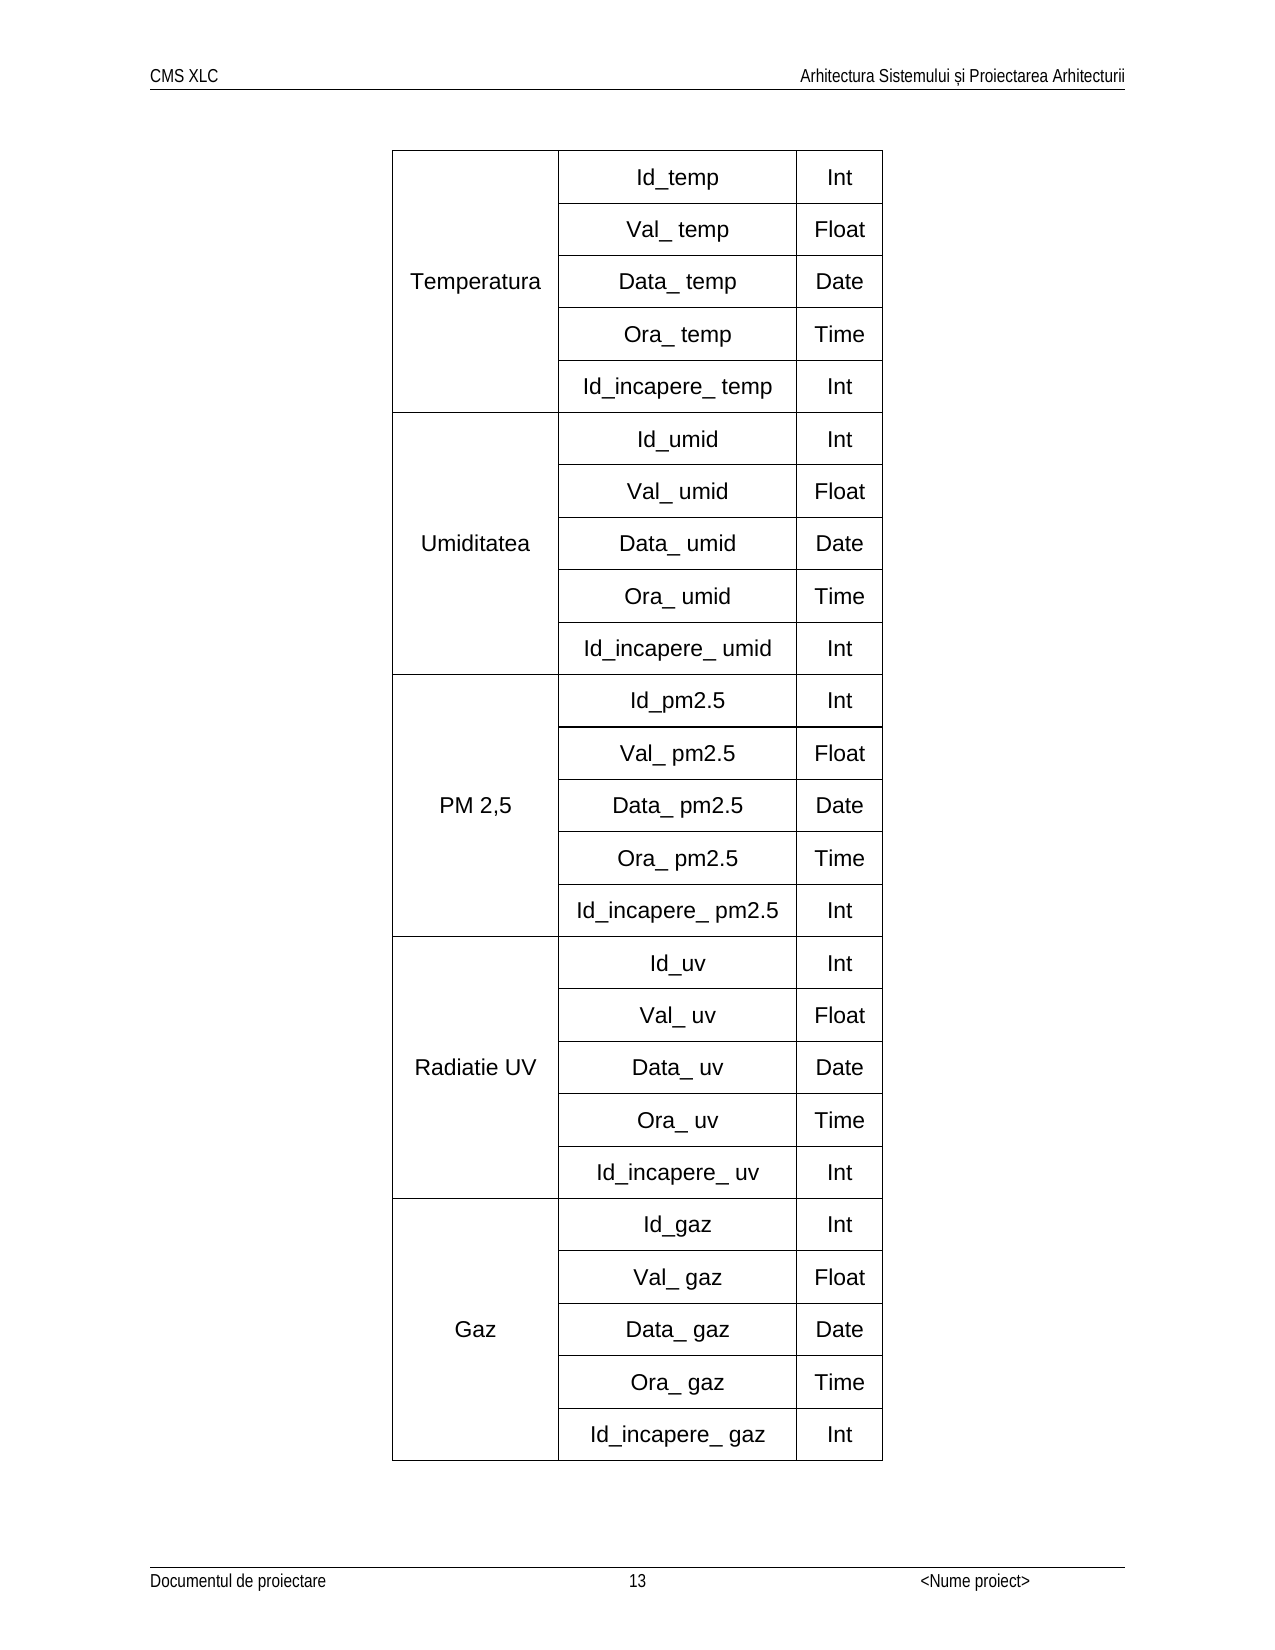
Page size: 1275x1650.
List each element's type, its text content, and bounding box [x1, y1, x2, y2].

table_cell Int [797, 413, 882, 464]
table_cell Float [797, 1251, 882, 1303]
table_cell Ora_ uv [559, 1094, 796, 1146]
table_cell Data_ gaz [559, 1304, 796, 1355]
table_cell Int [797, 885, 882, 936]
table_cell Date [797, 518, 882, 569]
table_cell Id_incapere_ pm2.5 [559, 885, 796, 936]
table_cell Time [797, 1094, 882, 1146]
table_cell Id_pm2.5 [559, 675, 796, 726]
table_cell Int [797, 675, 882, 726]
table_cell Id_incapere_ uv [559, 1147, 796, 1198]
table_cell Float [797, 204, 882, 255]
table_cell Umiditatea [393, 413, 558, 674]
table_cell Id_uv [559, 937, 796, 988]
table_cell Ora_ temp [559, 308, 796, 359]
table_cell Data_ umid [559, 518, 796, 569]
table_cell Int [797, 1199, 882, 1250]
table_header Id_temp [559, 151, 796, 202]
table_cell Data_ pm2.5 [559, 780, 796, 831]
table_cell Float [797, 728, 882, 779]
table_cell Id_umid [559, 413, 796, 464]
table_header Temperatura [393, 151, 558, 412]
table_cell Float [797, 465, 882, 517]
table_cell Ora_ pm2.5 [559, 832, 796, 883]
table_cell Int [797, 937, 882, 988]
table_cell Val_ uv [559, 989, 796, 1041]
table_cell Date [797, 1042, 882, 1093]
table_cell Time [797, 832, 882, 883]
table_cell Time [797, 570, 882, 622]
table_cell Radiatie UV [393, 937, 558, 1198]
table_cell Int [797, 623, 882, 674]
table_cell Int [797, 1409, 882, 1460]
table_header Int [797, 151, 882, 202]
table_cell PM 2,5 [393, 675, 558, 936]
table_cell Val_ gaz [559, 1251, 796, 1303]
table_cell Id_incapere_ umid [559, 623, 796, 674]
table_cell Id_incapere_ temp [559, 361, 796, 412]
table_cell Int [797, 361, 882, 412]
table_cell Data_ uv [559, 1042, 796, 1093]
table_cell Ora_ umid [559, 570, 796, 622]
table_cell Time [797, 308, 882, 359]
table_cell Val_ umid [559, 465, 796, 517]
table_cell Date [797, 780, 882, 831]
table_cell Id_incapere_ gaz [559, 1409, 796, 1460]
table_cell Float [797, 989, 882, 1041]
table_cell Id_gaz [559, 1199, 796, 1250]
table_cell Gaz [393, 1199, 558, 1460]
table_cell Date [797, 1304, 882, 1355]
table_cell Time [797, 1356, 882, 1407]
table_cell Ora_ gaz [559, 1356, 796, 1407]
table_cell Val_ pm2.5 [559, 728, 796, 779]
table_cell Int [797, 1147, 882, 1198]
table_cell Data_ temp [559, 256, 796, 307]
table_cell Date [797, 256, 882, 307]
table_cell Val_ temp [559, 204, 796, 255]
